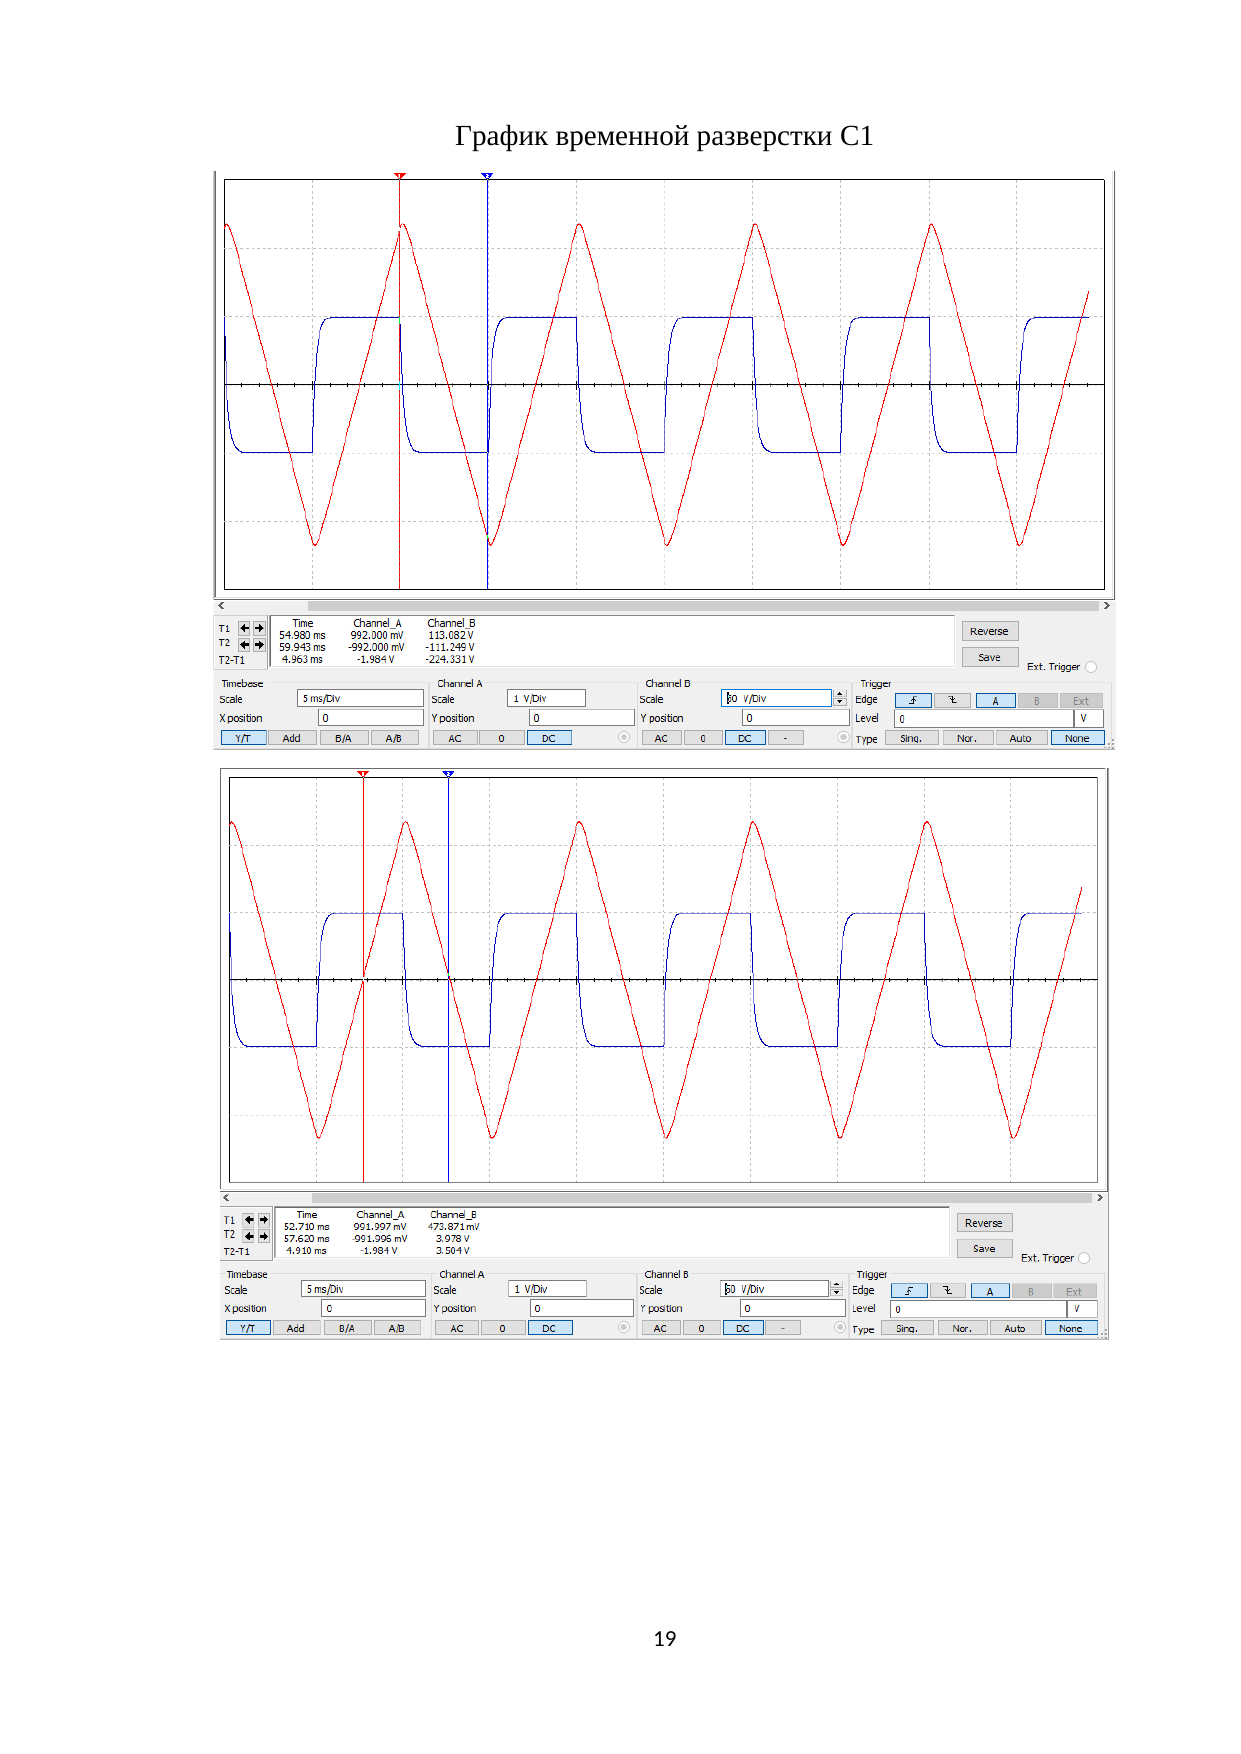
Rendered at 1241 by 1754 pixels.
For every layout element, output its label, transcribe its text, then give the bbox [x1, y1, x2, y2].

picture [213, 171, 1116, 750]
text График временной разверстки C1 [177, 118, 1152, 152]
picture [220, 768, 1109, 1340]
